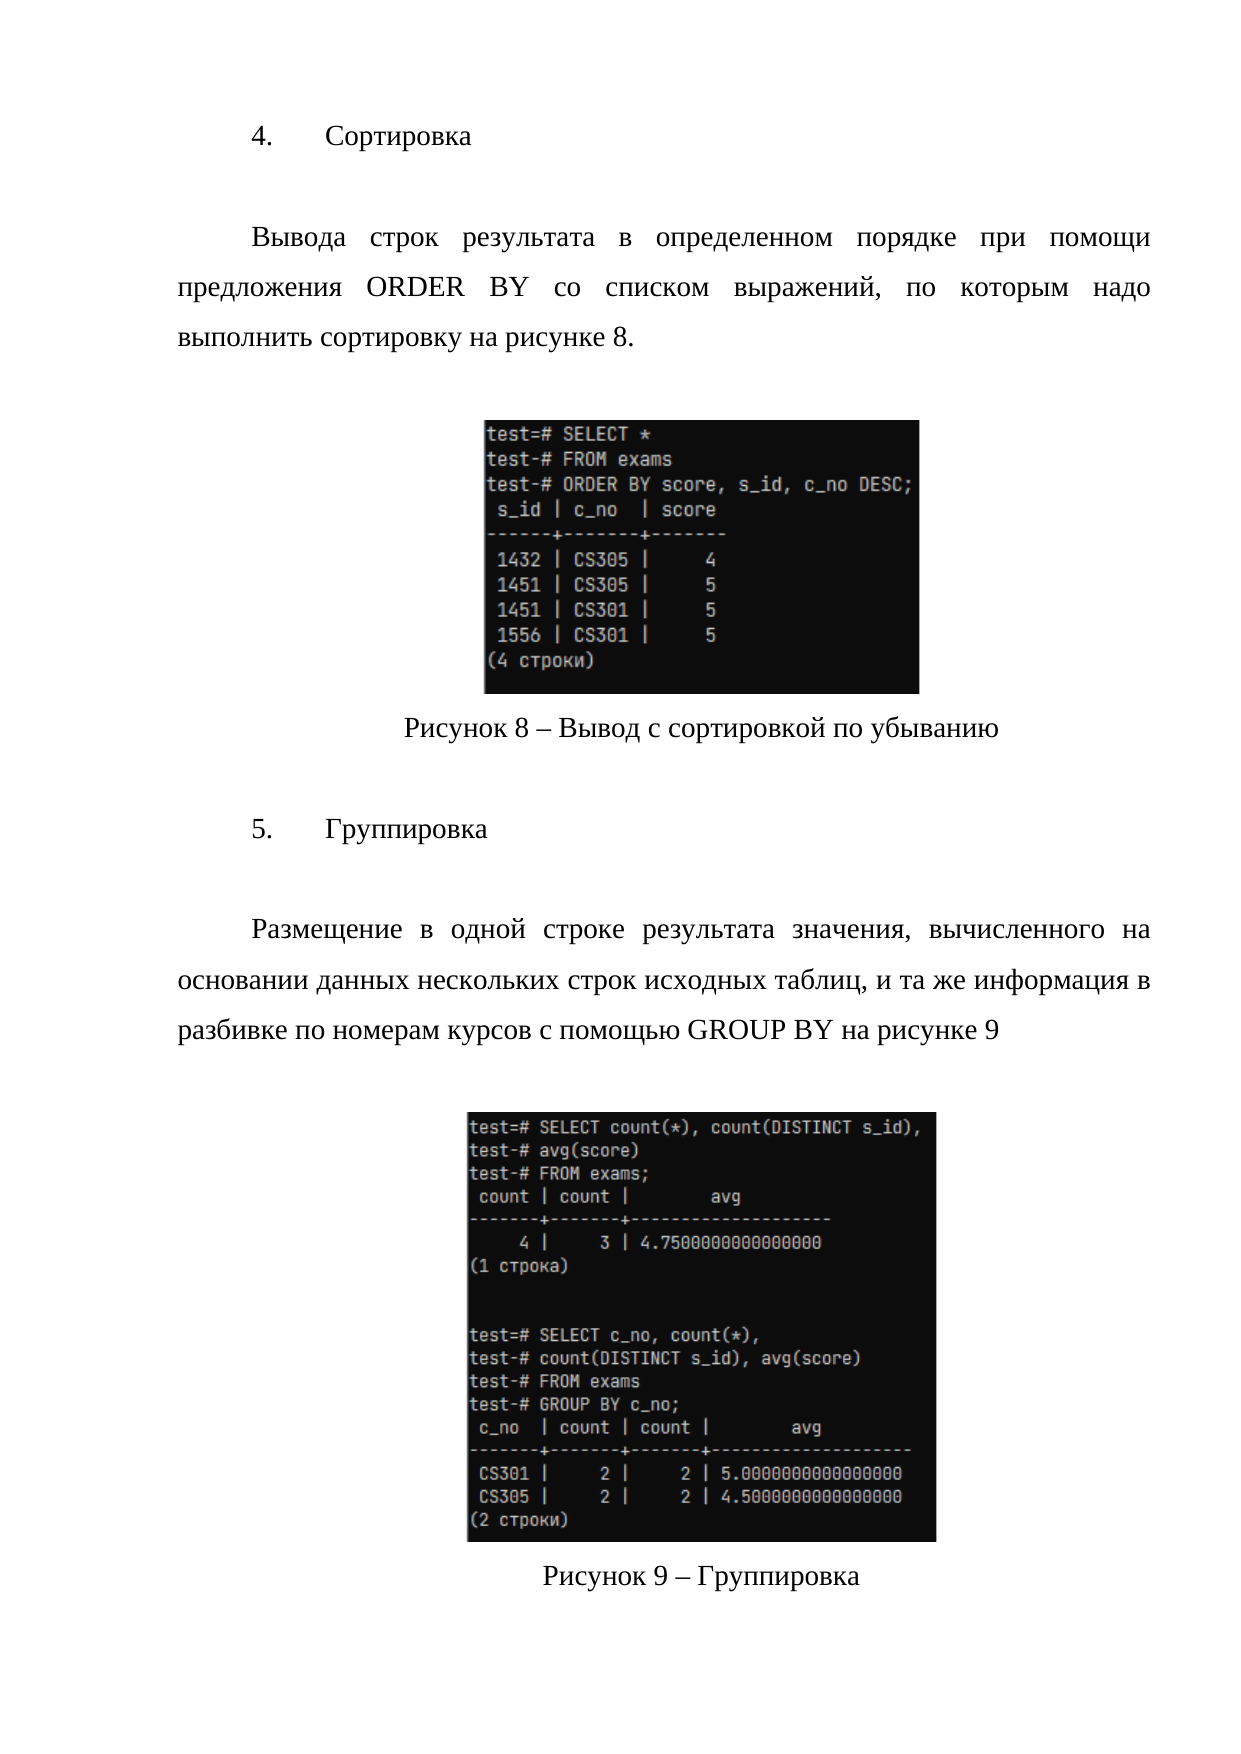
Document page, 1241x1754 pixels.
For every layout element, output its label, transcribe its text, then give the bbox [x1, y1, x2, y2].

picture [483, 420, 920, 694]
subtitle Сортировка [177, 118, 1152, 152]
text Рисунок 8 – Вывод с сортировкой по убыванию [177, 710, 1152, 744]
text Вывода строк результата в определенном порядке при помощи предложения ORDER BY со списком выражений, по которым надо выполнить сортировку на рисунке 8. [177, 219, 1152, 353]
subtitle Группировка [177, 811, 1152, 844]
picture [466, 1112, 937, 1542]
text Рисунок 9 – Группировка [177, 1558, 1152, 1592]
text Размещение в одной строке результата значения, вычисленного на основании данных нескольких строк исходных таблиц, и та же информация в разбивке по номерам курсов с помощью GROUP BY на рисунке 9 [177, 911, 1152, 1046]
